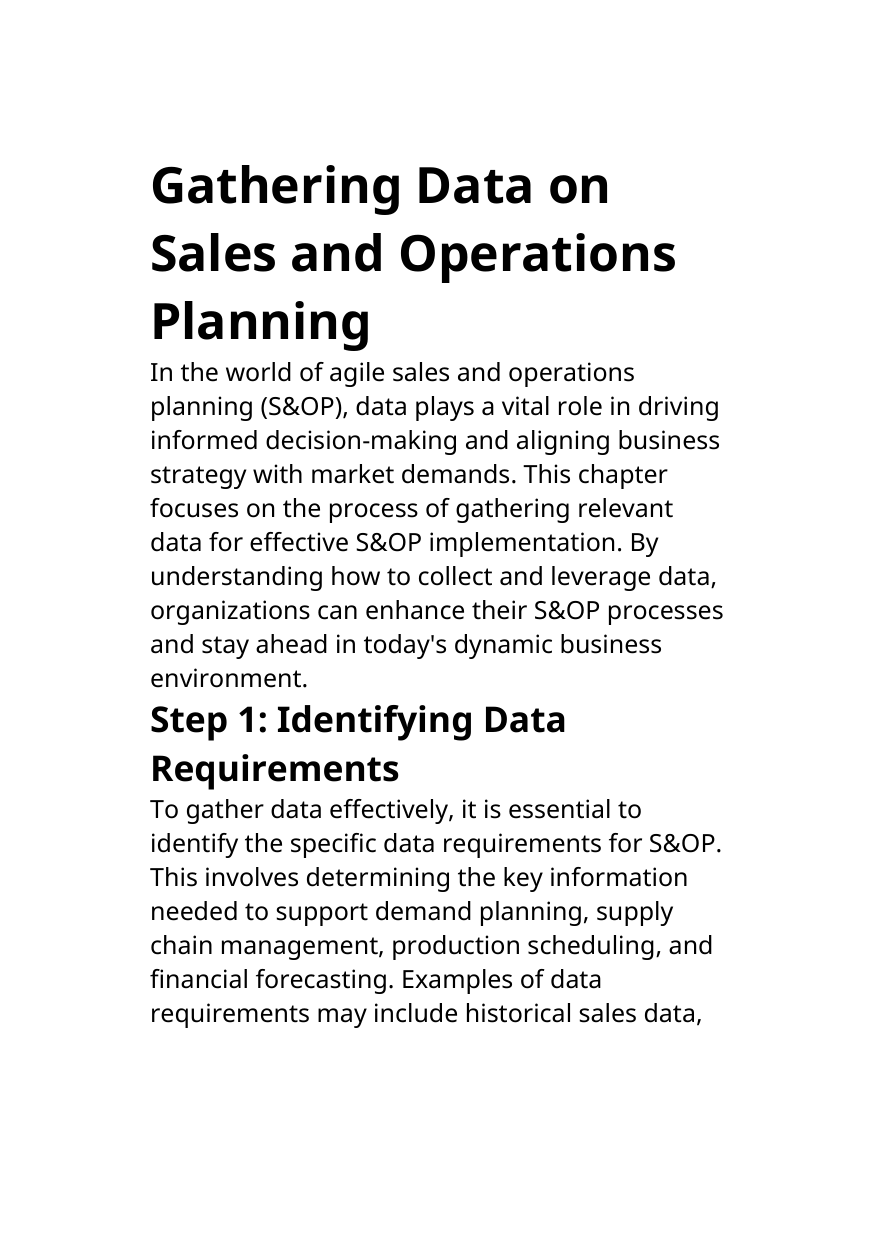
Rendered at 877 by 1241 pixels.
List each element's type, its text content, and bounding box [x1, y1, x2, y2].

subtitle Step 1: Identifying Data Requirements [150, 695, 727, 791]
text In the world of agile sales and operations planning (S&OP), data plays a vital role in driving informed decision-making and aligning business strategy with market demands. This chapter focuses on the process of gathering relevant data for effective S&OP implementation. By understanding how to collect and leverage data, organizations can enhance their S&OP processes and stay ahead in today's dynamic business environment. [150, 354, 727, 695]
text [150, 791, 727, 1030]
subtitle Gathering Data on Sales and Operations Planning [150, 150, 727, 354]
